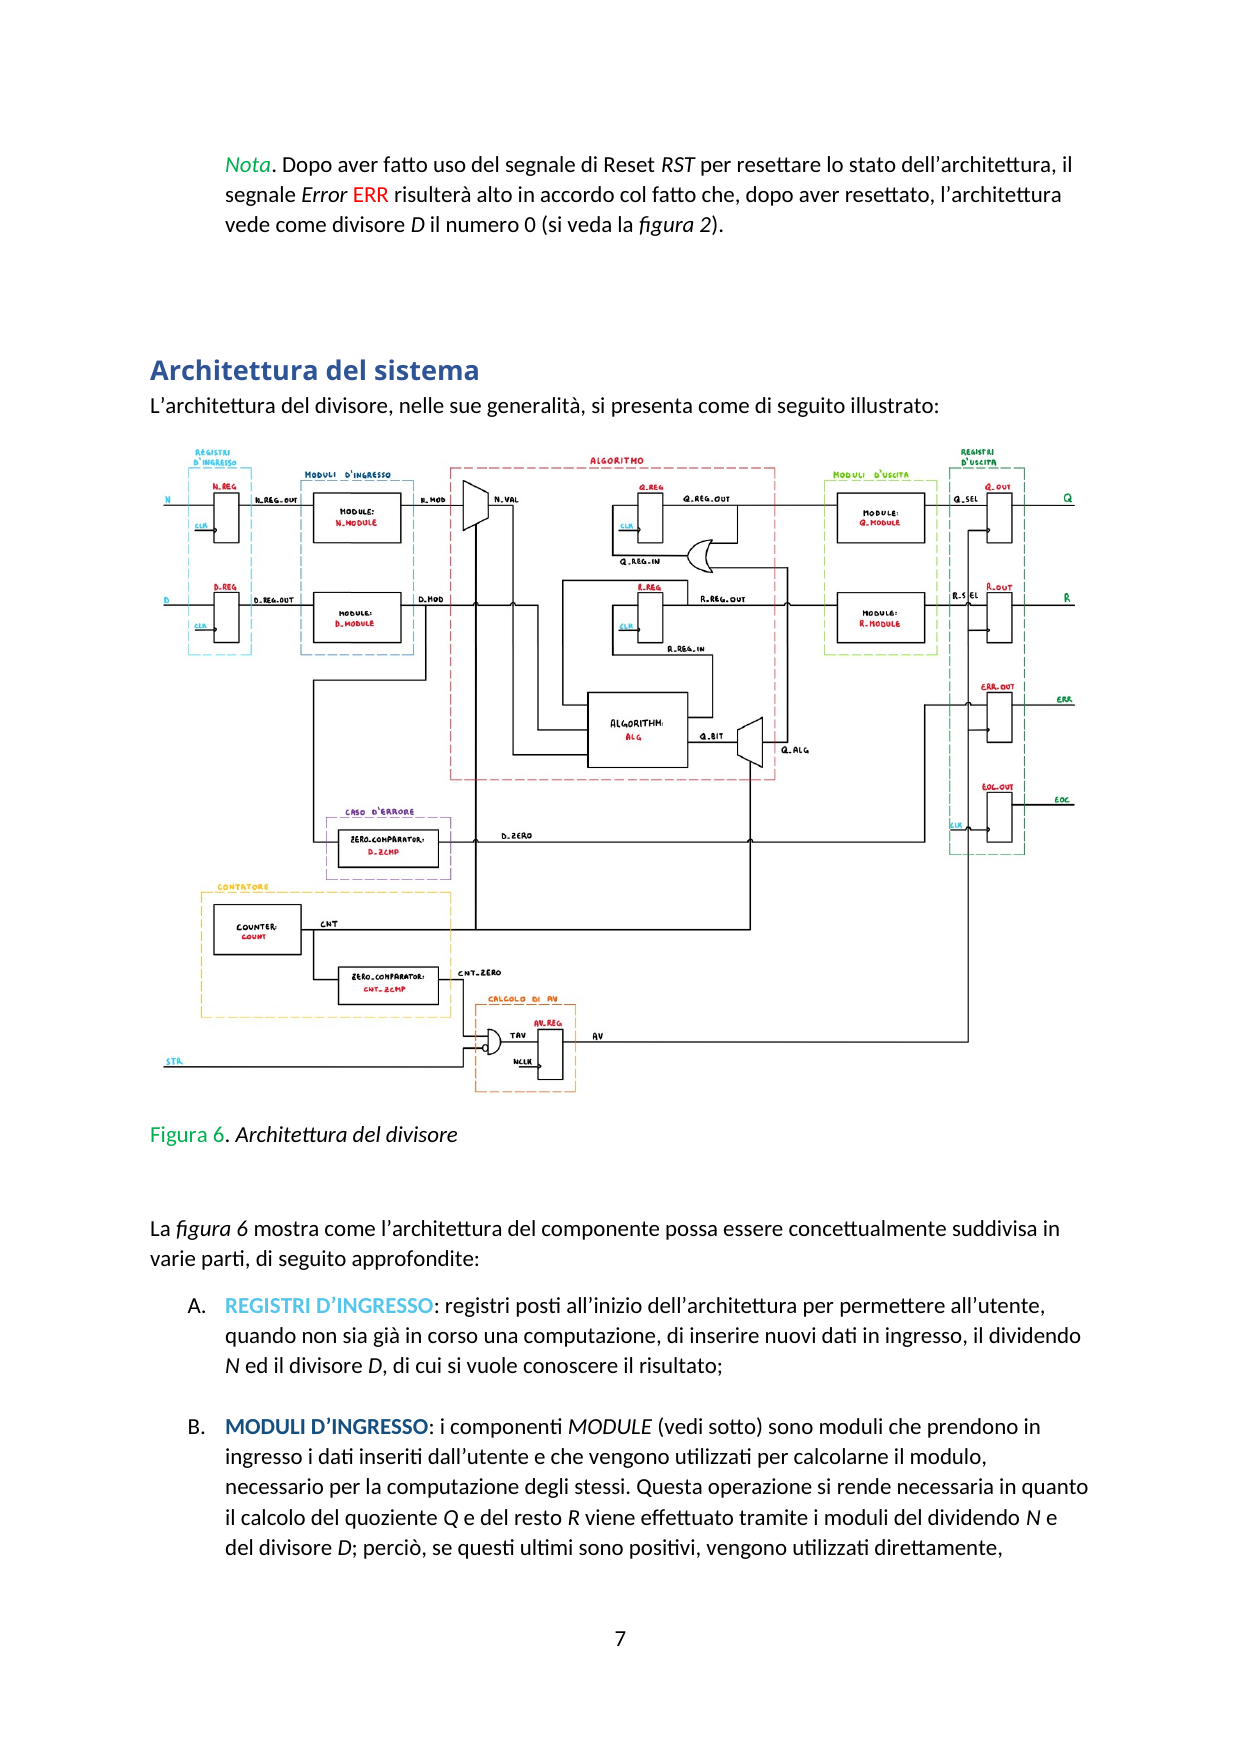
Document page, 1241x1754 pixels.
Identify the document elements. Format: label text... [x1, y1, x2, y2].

list Nota. Dopo aver fatto uso del segnale di Reset RST per resettare lo stato dell’architettura, il segnale Error ERR risulterà alto in accordo col fatto che, dopo aver resettato, l’architettura vede come divisore D il numero 0 (si veda la figura 2). [225, 150, 1090, 238]
text La figura 6 mostra come l’architettura del componente possa essere concettualmente suddivisa in varie parti, di seguito approfondite: [150, 1214, 1090, 1272]
text L’architettura del divisore, nelle sue generalità, si presenta come di seguito illustrato: [150, 391, 1090, 419]
subtitle Architettura del sistema [150, 351, 1090, 388]
text Figura 6. Architettura del divisore [150, 1120, 1090, 1148]
list REGISTRI D’INGRESSO: registri posti all’inizio dell’architettura per permettere all’utente, quando non sia già in corso una computazione, di inserire nuovi dati in ingresso, il dividendo N ed il divisore D, di cui si vuole conoscere il risultato; [187, 1291, 1090, 1379]
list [187, 1412, 1090, 1561]
picture [150, 437, 1090, 1102]
